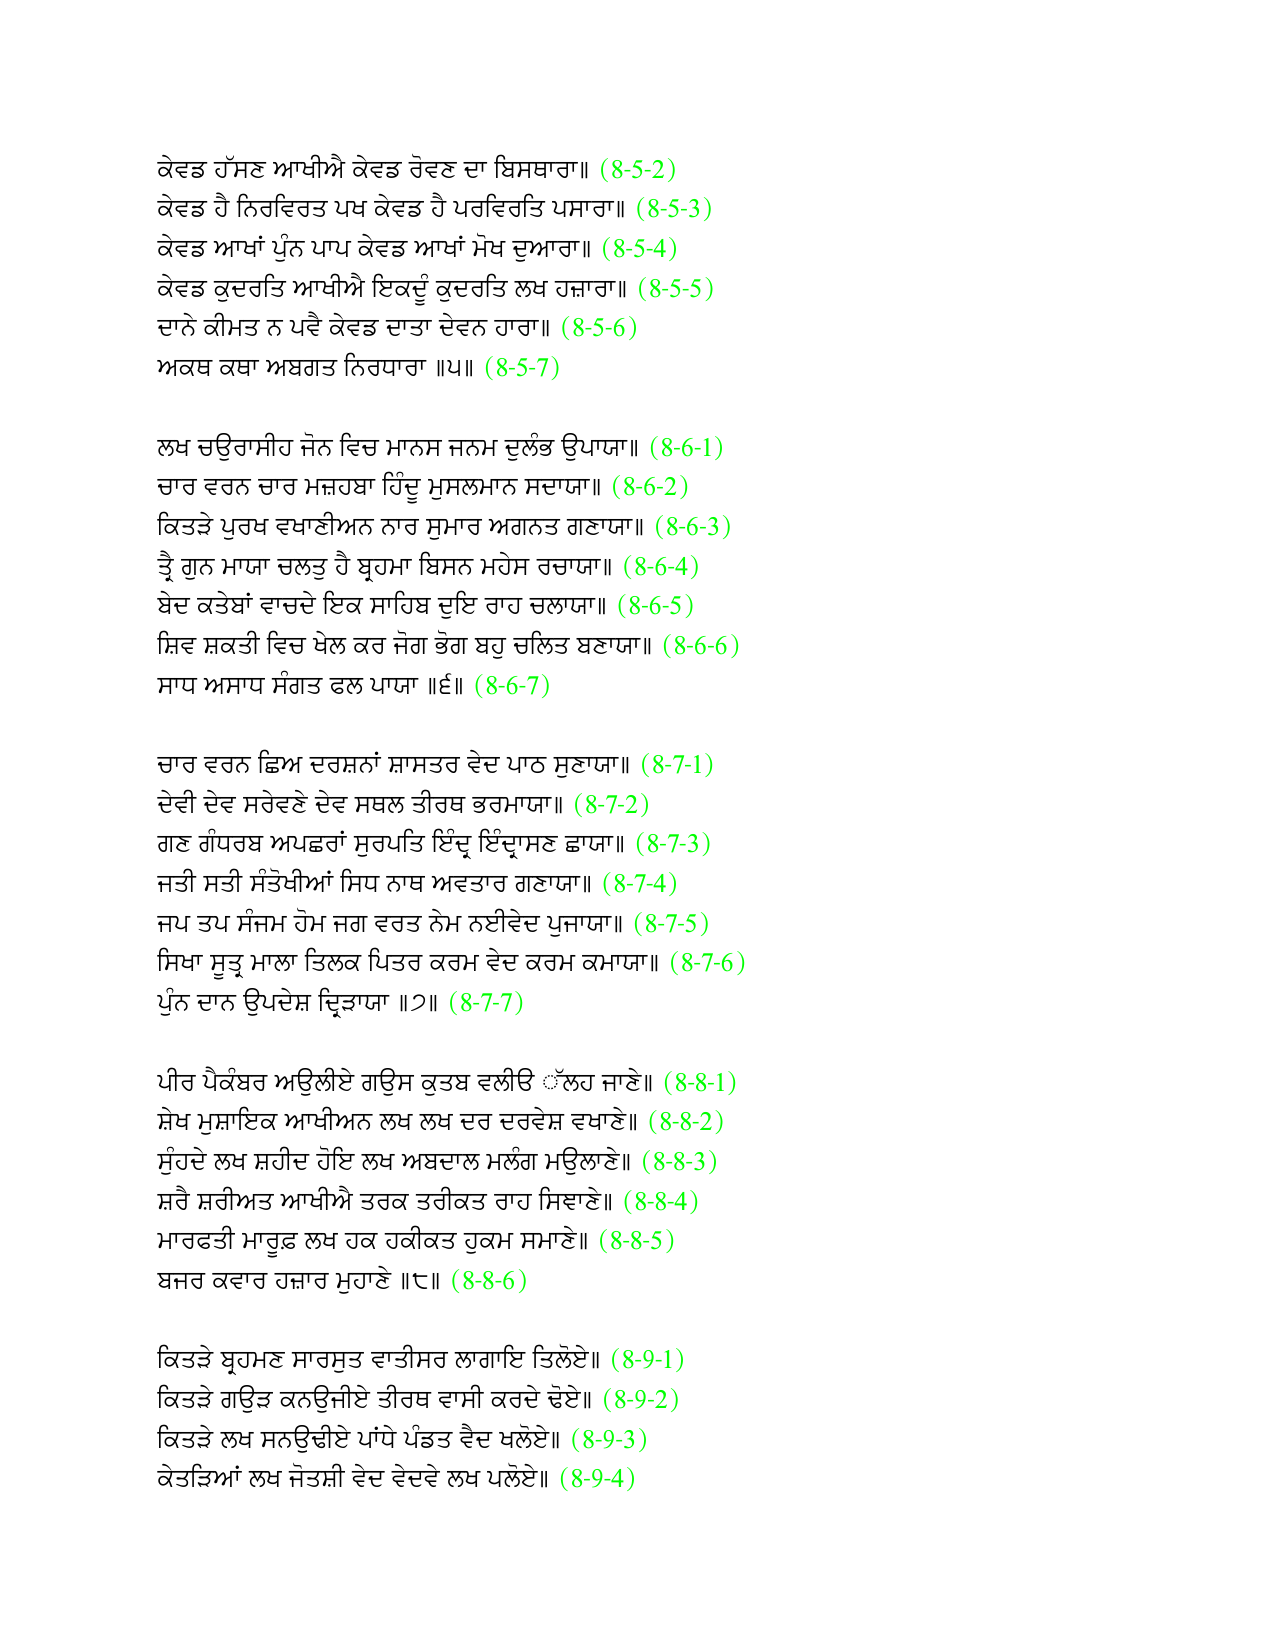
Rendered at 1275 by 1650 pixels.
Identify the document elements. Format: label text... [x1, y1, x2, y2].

text ਕੇਵਡ ਆਖਾਂ ਪੁੰਨ ਪਾਪ ਕੇਵਡ ਆਖਾਂ ਮੋਖ ਦੁਆਰਾ॥ (8-5-4) [150, 229, 1125, 269]
text ਸ਼ੇਖ ਮੁਸ਼ਾਇਕ ਆਖੀਅਨ ਲਖ ਲਖ ਦਰ ਦਰਵੇਸ਼ ਵਖਾਣੇ॥ (8-8-2) [150, 1102, 1125, 1142]
text ਦੇਵੀ ਦੇਵ ਸਰੇਵਣੇ ਦੇਵ ਸਥਲ ਤੀਰਥ ਭਰਮਾਯਾ॥ (8-7-2) [150, 785, 1125, 825]
text ਅਕਥ ਕਥਾ ਅਬਗਤ ਨਿਰਧਾਰਾ ॥੫॥ (8-5-7) [150, 348, 1125, 388]
text ਸ਼ਰੈ ਸ਼ਰੀਅਤ ਆਖੀਐ ਤਰਕ ਤਰੀਕਤ ਰਾਹ ਸਿਞਾਣੇ॥ (8-8-4) [150, 1182, 1125, 1222]
text ਕਿਤੜੇ ਗਉੜ ਕਨਉਜੀਏ ਤੀਰਥ ਵਾਸੀ ਕਰਦੇ ਢੋਏ॥ (8-9-2) [150, 1380, 1125, 1420]
text ਕੇਵਡ ਹੈ ਨਿਰਵਿਰਤ ਪਖ ਕੇਵਡ ਹੈ ਪਰਵਿਰਤਿ ਪਸਾਰਾ॥ (8-5-3) [150, 190, 1125, 229]
text ਦਾਨੇ ਕੀਮਤ ਨ ਪਵੈ ਕੇਵਡ ਦਾਤਾ ਦੇਵਨ ਹਾਰਾ॥ (8-5-6) [150, 309, 1125, 348]
text ਕਿਤੜੇ ਬ੍ਰਹਮਣ ਸਾਰਸੁਤ ਵਾਤੀਸਰ ਲਾਗਾਇ ਤਿਲੋਏ॥ (8-9-1) [150, 1341, 1125, 1380]
text ਲਖ ਚਉਰਾਸੀਹ ਜੋਨ ਵਿਚ ਮਾਨਸ ਜਨਮ ਦੁਲੰਭ ਉਪਾਯਾ॥ (8-6-1) [150, 428, 1125, 467]
text ਸ਼ਿਵ ਸ਼ਕਤੀ ਵਿਚ ਖੇਲ ਕਰ ਜੋਗ ਭੋਗ ਬਹੁ ਚਲਿਤ ਬਣਾਯਾ॥ (8-6-6) [150, 626, 1125, 666]
text ਮਾਰਫਤੀ ਮਾਰੂਫ਼ ਲਖ ਹਕ ਹਕੀਕਤ ਹੁਕਮ ਸਮਾਣੇ॥ (8-8-5) [150, 1222, 1125, 1261]
text ਕਿਤੜੇ ਪੁਰਖ ਵਖਾਣੀਅਨ ਨਾਰ ਸੁਮਾਰ ਅਗਨਤ ਗਣਾਯਾ॥ (8-6-3) [150, 507, 1125, 547]
text ਤ੍ਰੈ ਗੁਨ ਮਾਯਾ ਚਲਤੁ ਹੈ ਬ੍ਰਹਮਾ ਬਿਸਨ ਮਹੇਸ ਰਚਾਯਾ॥ (8-6-4) [150, 547, 1125, 587]
text ਜਤੀ ਸਤੀ ਸੰਤੋਖੀਆਂ ਸਿਧ ਨਾਥ ਅਵਤਾਰ ਗਣਾਯਾ॥ (8-7-4) [150, 864, 1125, 904]
text ਸੁੰਹਦੇ ਲਖ ਸ਼ਹੀਦ ਹੋਇ ਲਖ ਅਬਦਾਲ ਮਲੰਗ ਮਉਲਾਣੇ॥ (8-8-3) [150, 1142, 1125, 1182]
text ਗਣ ਗੰਧਰਬ ਅਪਛਰਾਂ ਸੁਰਪਤਿ ਇੰਦ੍ਰ ਇੰਦ੍ਰਾਸਣ ਛਾਯਾ॥ (8-7-3) [150, 825, 1125, 864]
text ਕੇਤੜਿਆਂ ਲਖ ਜੋਤਸ਼ੀ ਵੇਦ ਵੇਦਵੇ ਲਖ ਪਲੋਏ॥ (8-9-4) [150, 1460, 1125, 1499]
text ਕਿਤੜੇ ਲਖ ਸਨਉਢੀਏ ਪਾਂਧੇ ਪੰਡਤ ਵੈਦ ਖਲੋਏ॥ (8-9-3) [150, 1420, 1125, 1460]
text ਕੇਵਡ ਹੱਸਣ ਆਖੀਐ ਕੇਵਡ ਰੋਵਣ ਦਾ ਬਿਸਥਾਰਾ॥ (8-5-2) [150, 150, 1125, 190]
text ਚਾਰ ਵਰਨ ਚਾਰ ਮਜ਼ਹਬਾ ਹਿੰਦੂ ਮੁਸਲਮਾਨ ਸਦਾਯਾ॥ (8-6-2) [150, 467, 1125, 507]
text ਕੇਵਡ ਕੁਦਰਤਿ ਆਖੀਐ ਇਕਦੂੰ ਕੁਦਰਤਿ ਲਖ ਹਜ਼ਾਰਾ॥ (8-5-5) [150, 269, 1125, 309]
text ਬਜਰ ਕਵਾਰ ਹਜ਼ਾਰ ਮੁਹਾਣੇ ॥੮॥ (8-8-6) [150, 1261, 1125, 1301]
text ਪੁੰਨ ਦਾਨ ਉਪਦੇਸ਼ ਦ੍ਰਿੜਾਯਾ ॥੭॥ (8-7-7) [150, 983, 1125, 1023]
text ਬੇਦ ਕਤੇਬਾਂ ਵਾਚਦੇ ਇਕ ਸਾਹਿਬ ਦੁਇ ਰਾਹ ਚਲਾਯਾ॥ (8-6-5) [150, 587, 1125, 626]
text ਜਪ ਤਪ ਸੰਜਮ ਹੋਮ ਜਗ ਵਰਤ ਨੇਮ ਨਈਵੇਦ ਪੁਜਾਯਾ॥ (8-7-5) [150, 904, 1125, 944]
text ਸਾਧ ਅਸਾਧ ਸੰਗਤ ਫਲ ਪਾਯਾ ॥੬॥ (8-6-7) [150, 666, 1125, 706]
text ਸਿਖਾ ਸੂਤ੍ਰ ਮਾਲਾ ਤਿਲਕ ਪਿਤਰ ਕਰਮ ਵੇਦ ਕਰਮ ਕਮਾਯਾ॥ (8-7-6) [150, 944, 1125, 983]
text ਪੀਰ ਪੈਕੰਬਰ ਅਉਲੀਏ ਗਉਸ ਕੁਤਬ ਵਲੀੳ ੱਲਹ ਜਾਣੇ॥ (8-8-1) [150, 1063, 1125, 1102]
text ਚਾਰ ਵਰਨ ਛਿਅ ਦਰਸ਼ਨਾਂ ਸ਼ਾਸਤਰ ਵੇਦ ਪਾਠ ਸੁਣਾਯਾ॥ (8-7-1) [150, 745, 1125, 785]
